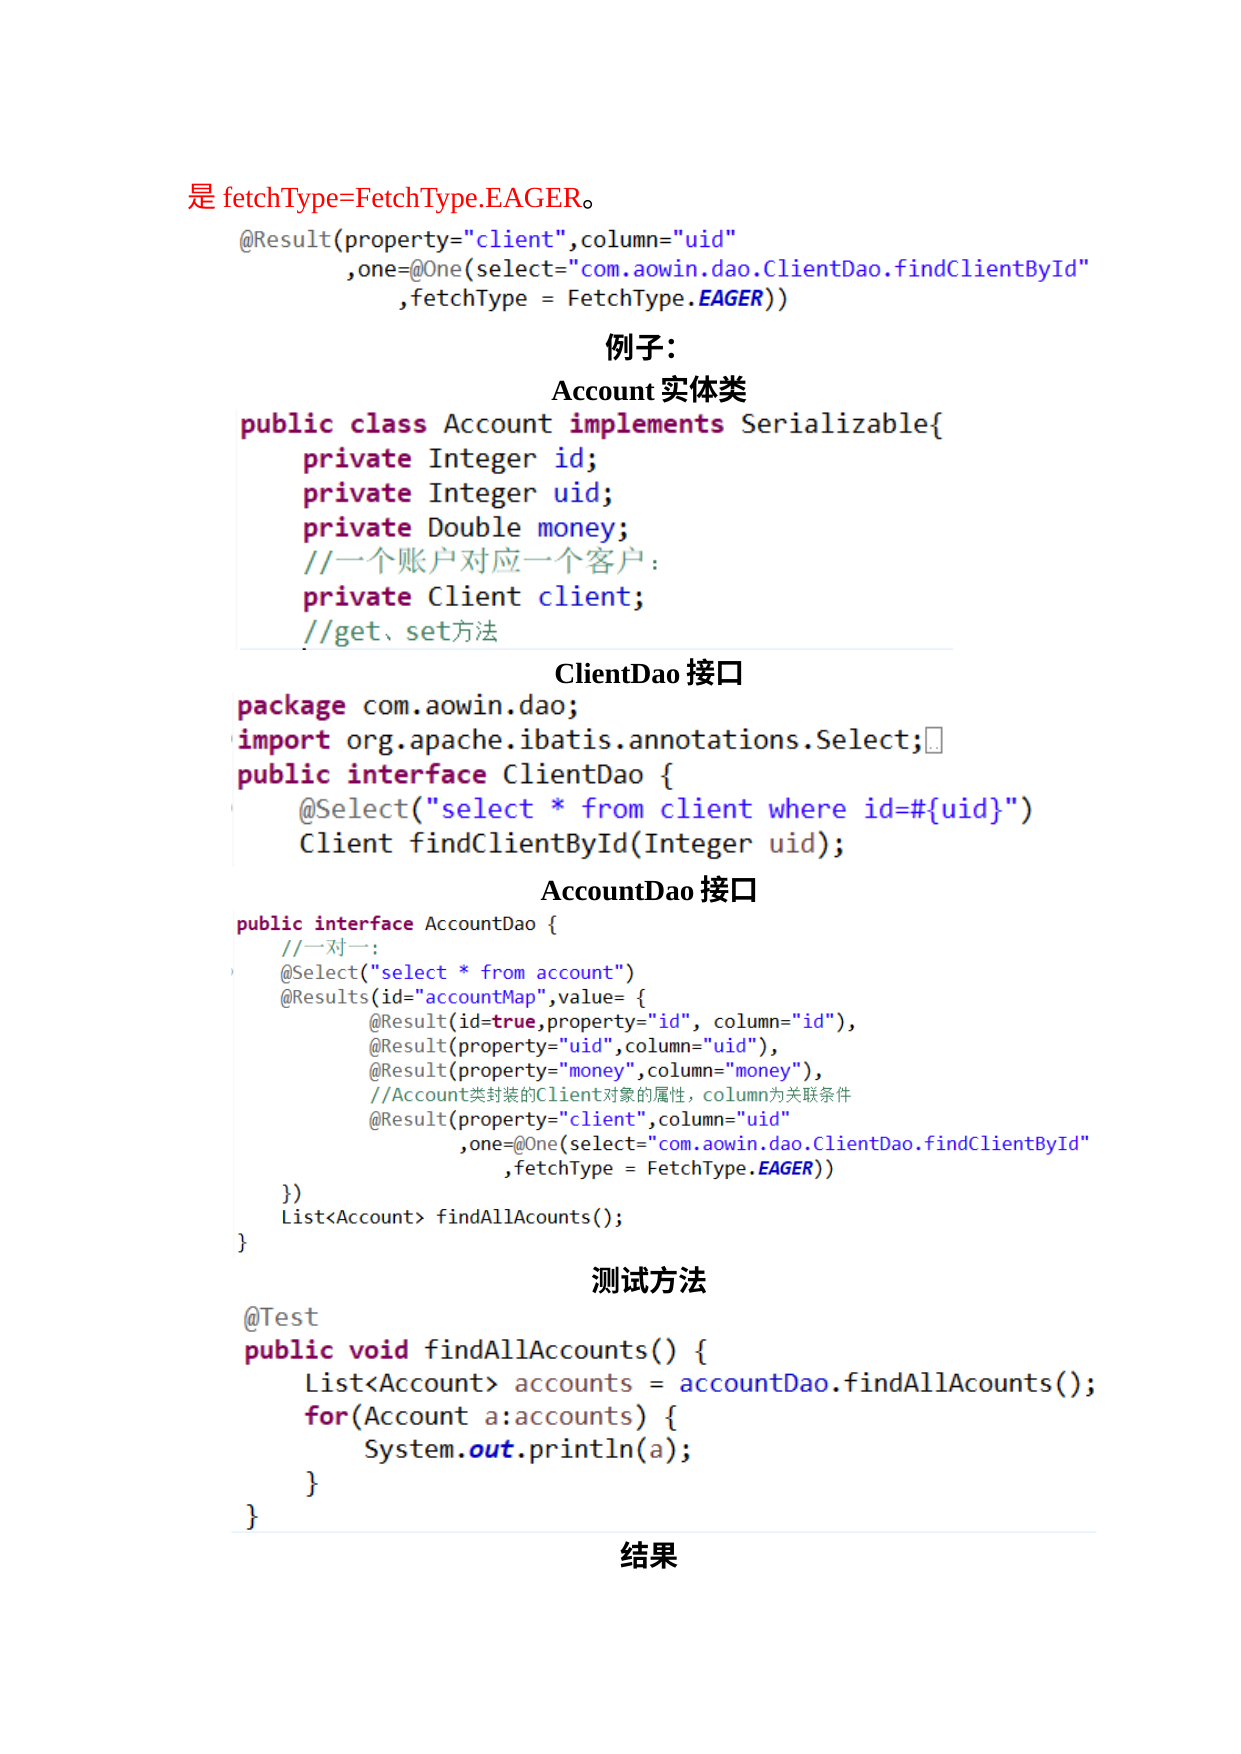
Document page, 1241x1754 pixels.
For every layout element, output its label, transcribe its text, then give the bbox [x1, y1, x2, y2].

picture [231, 909, 1097, 1258]
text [187, 162, 1053, 227]
text 结果 [187, 1533, 1053, 1575]
text 测试方法 [187, 1257, 1053, 1299]
picture [231, 409, 954, 650]
text ClientDao接口 [187, 650, 1053, 692]
text AccountDao接口 [187, 867, 1053, 909]
picture [231, 227, 1097, 318]
text 例子： [187, 324, 1053, 367]
picture [231, 1299, 1097, 1533]
picture [231, 692, 1046, 867]
text Account实体类 [187, 367, 1053, 409]
